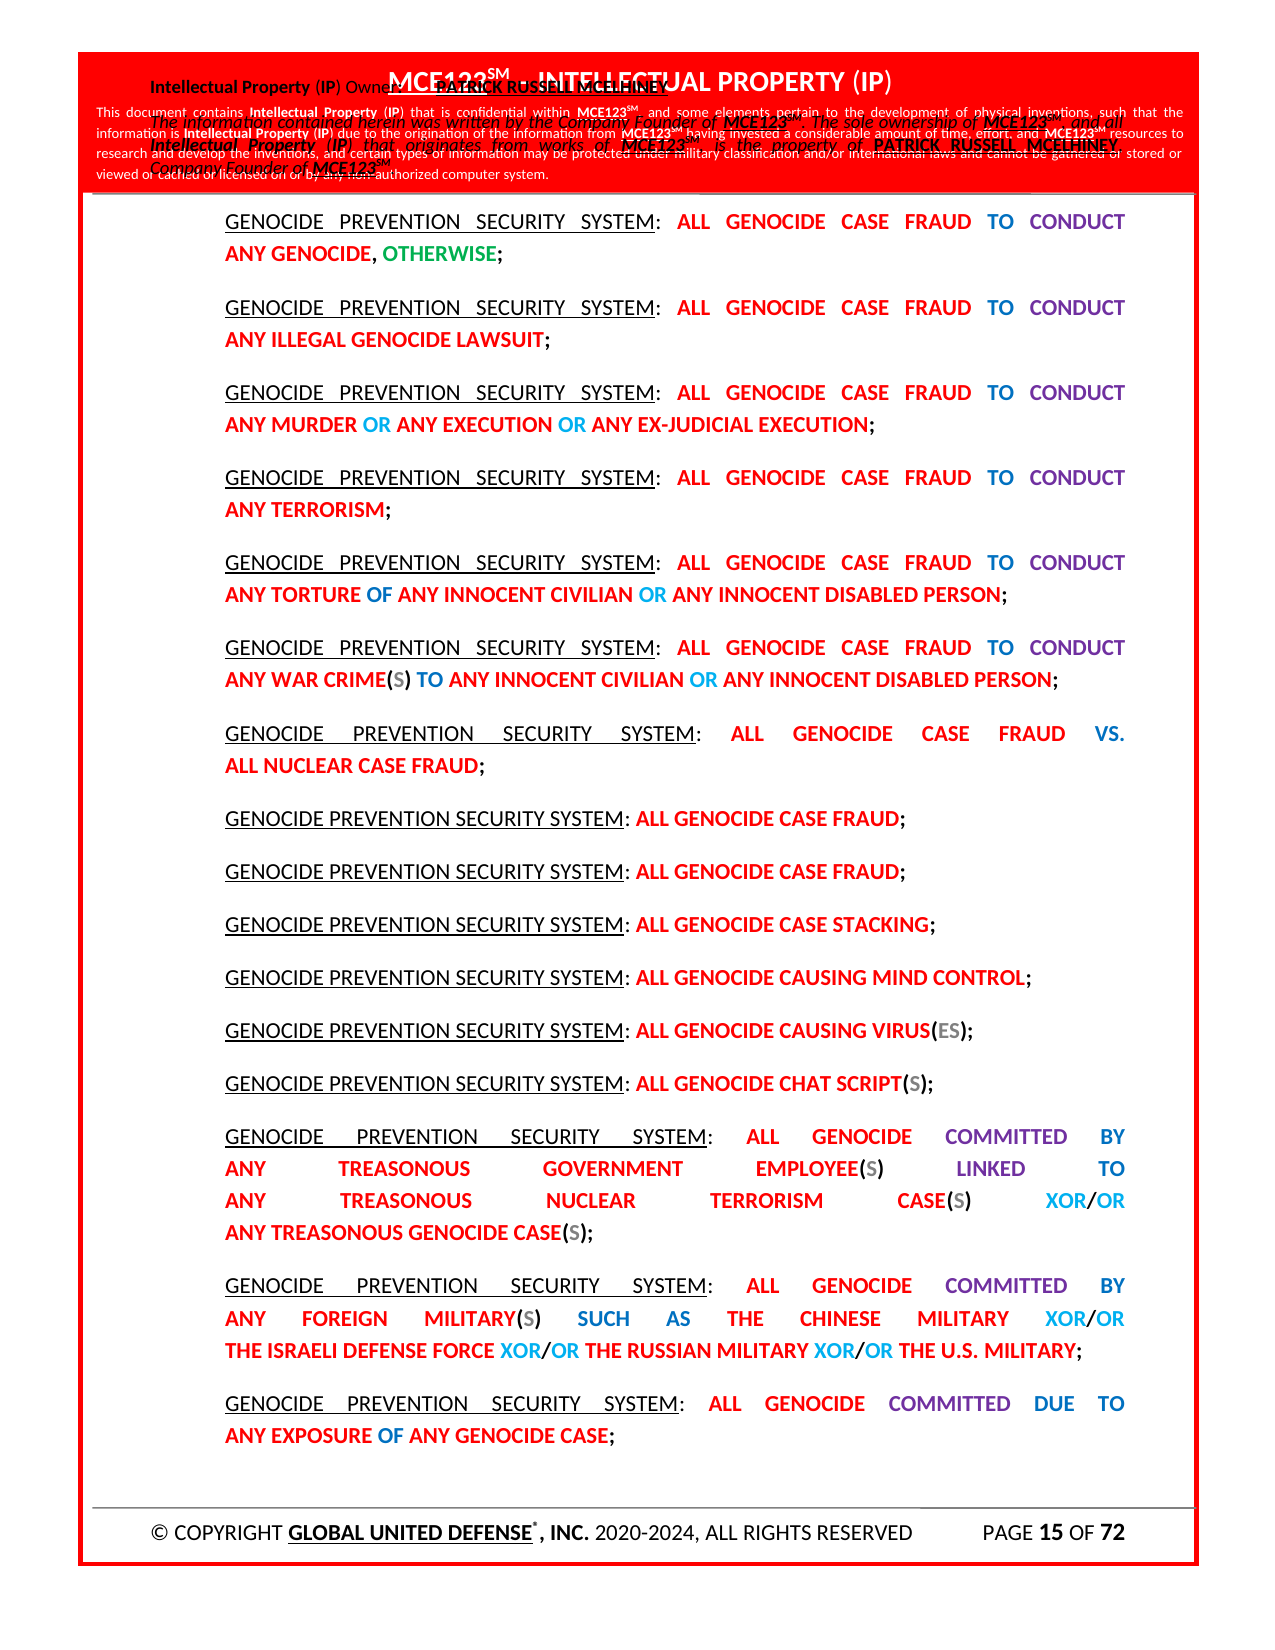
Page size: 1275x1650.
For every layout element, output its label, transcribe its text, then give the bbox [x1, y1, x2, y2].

text GENOCIDE PREVENTION SECURITY SYSTEM: ALL GENOCIDE CASE FRAUD TO CONDUCT ANY TORTURE OF ANY INNOCENT CIVILIAN OR ANY INNOCENT DISABLED PERSON; [225, 548, 1125, 608]
text GENOCIDE PREVENTION SECURITY SYSTEM: ALL GENOCIDE COMMITTED BY ANY FOREIGN MILITARY(S) SUCH AS THE CHINESE MILITARY XOR/OR THE ISRAELI DEFENSE FORCE XOR/OR THE RUSSIAN MILITARY XOR/OR THE U.S. MILITARY; [225, 1272, 1125, 1364]
text GENOCIDE PREVENTION SECURITY SYSTEM: ALL GENOCIDE CASE FRAUD TO CONDUCT ANY MURDER OR ANY EXECUTION OR ANY EX-JUDICIAL EXECUTION; [225, 378, 1125, 438]
text GENOCIDE PREVENTION SECURITY SYSTEM: ALL GENOCIDE CASE FRAUD TO CONDUCT ANY ILLEGAL GENOCIDE LAWSUIT; [225, 293, 1125, 353]
text GENOCIDE PREVENTION SECURITY SYSTEM: ALL GENOCIDE CASE FRAUD; [225, 804, 1125, 832]
text GENOCIDE PREVENTION SECURITY SYSTEM: ALL GENOCIDE CASE FRAUD TO CONDUCT ANY WAR CRIME(S) TO ANY INNOCENT CIVILIAN OR ANY INNOCENT DISABLED PERSON; [225, 633, 1125, 694]
text GENOCIDE PREVENTION SECURITY SYSTEM: ALL GENOCIDE CASE FRAUD; [225, 857, 1125, 885]
text GENOCIDE PREVENTION SECURITY SYSTEM: ALL GENOCIDE CAUSING VIRUS(ES); [225, 1016, 1125, 1044]
text GENOCIDE PREVENTION SECURITY SYSTEM: ALL GENOCIDE COMMITTED BY ANY TREASONOUS GOVERNMENT EMPLOYEE(S) LINKED TO ANY TREASONOUS NUCLEAR TERRORISM CASE(S) XOR/OR ANY TREASONOUS GENOCIDE CASE(S); [225, 1122, 1125, 1247]
text GENOCIDE PREVENTION SECURITY SYSTEM: ALL GENOCIDE CASE STACKING; [225, 910, 1125, 938]
text GENOCIDE PREVENTION SECURITY SYSTEM: ALL GENOCIDE CASE FRAUD TO CONDUCT ANY GENOCIDE, OTHERWISE; [225, 207, 1125, 268]
text GENOCIDE PREVENTION SECURITY SYSTEM: ALL GENOCIDE CAUSING MIND CONTROL; [225, 963, 1125, 991]
text GENOCIDE PREVENTION SECURITY SYSTEM: ALL GENOCIDE COMMITTED DUE TO ANY EXPOSURE OF ANY GENOCIDE CASE; [225, 1389, 1125, 1449]
text GENOCIDE PREVENTION SECURITY SYSTEM: ALL GENOCIDE CASE FRAUD TO CONDUCT ANY TERRORISM; [225, 463, 1125, 523]
text GENOCIDE PREVENTION SECURITY SYSTEM: ALL GENOCIDE CHAT SCRIPT(S); [225, 1069, 1125, 1097]
text GENOCIDE PREVENTION SECURITY SYSTEM: ALL GENOCIDE CASE FRAUD VS. ALL NUCLEAR CASE FRAUD; [225, 719, 1125, 779]
